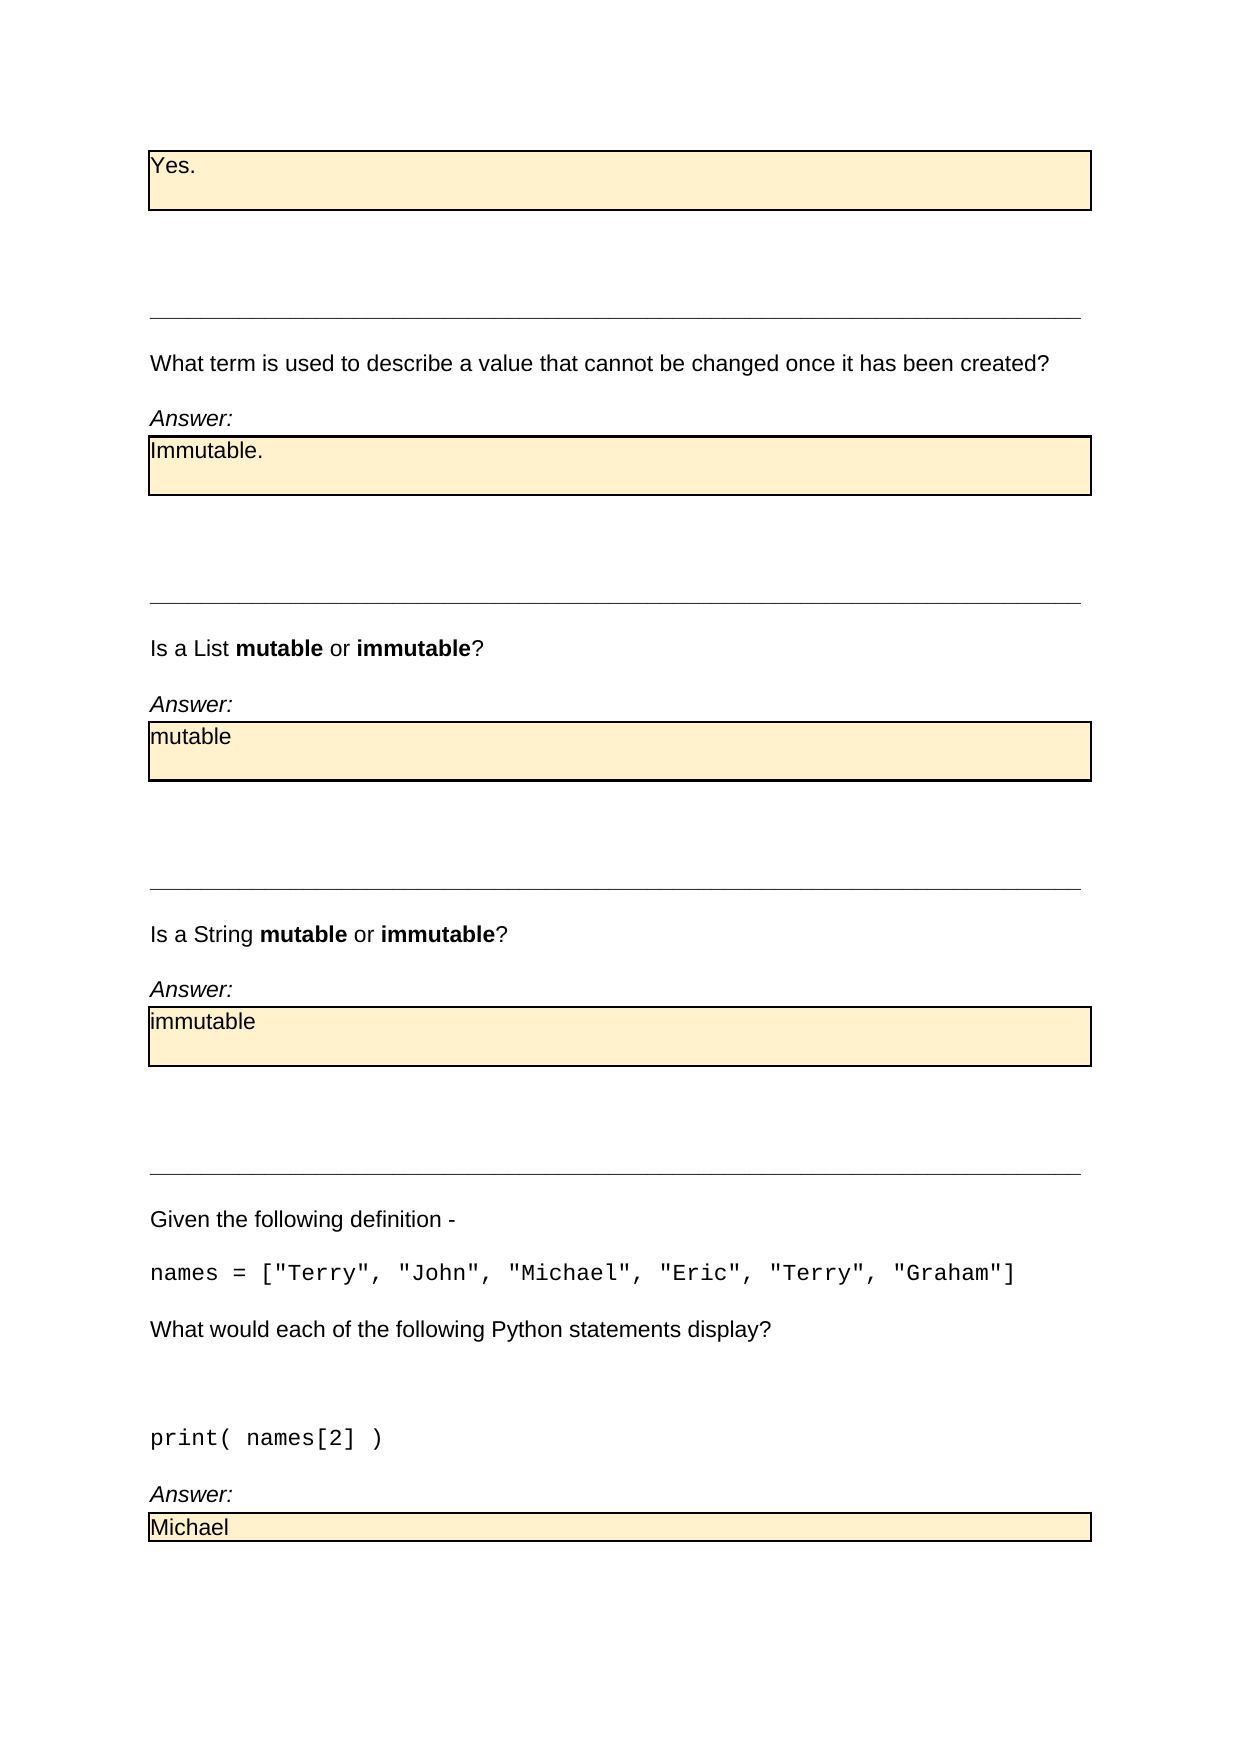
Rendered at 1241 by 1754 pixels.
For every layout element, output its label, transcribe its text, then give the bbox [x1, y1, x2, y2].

text Yes. [150, 152, 1090, 178]
text _________________________________________________________________________ [150, 866, 1090, 892]
text _________________________________________________________________________ [150, 580, 1090, 607]
text Answer: [150, 1481, 1090, 1508]
text Immutable. [150, 438, 1090, 464]
text Answer: [150, 976, 1090, 1002]
text Given the following definition - [150, 1206, 1090, 1233]
text Is a String mutable or immutable? [150, 921, 1090, 947]
text What would each of the following Python statements display? [150, 1316, 1090, 1343]
text names = ["Terry", "John", "Michael", "Eric", "Terry", "Graham"] [150, 1261, 1090, 1287]
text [150, 295, 1090, 321]
text Is a List mutable or immutable? [150, 635, 1090, 662]
text immutable [150, 1008, 1090, 1035]
text mutable [150, 723, 1090, 749]
text Answer: [150, 405, 1090, 432]
text Answer: [150, 691, 1090, 717]
text _________________________________________________________________________ [150, 1151, 1090, 1177]
text What term is used to describe a value that cannot be changed once it has been created? [150, 350, 1090, 376]
text print( names[2] ) [150, 1427, 1090, 1453]
text Michael [150, 1514, 1090, 1540]
